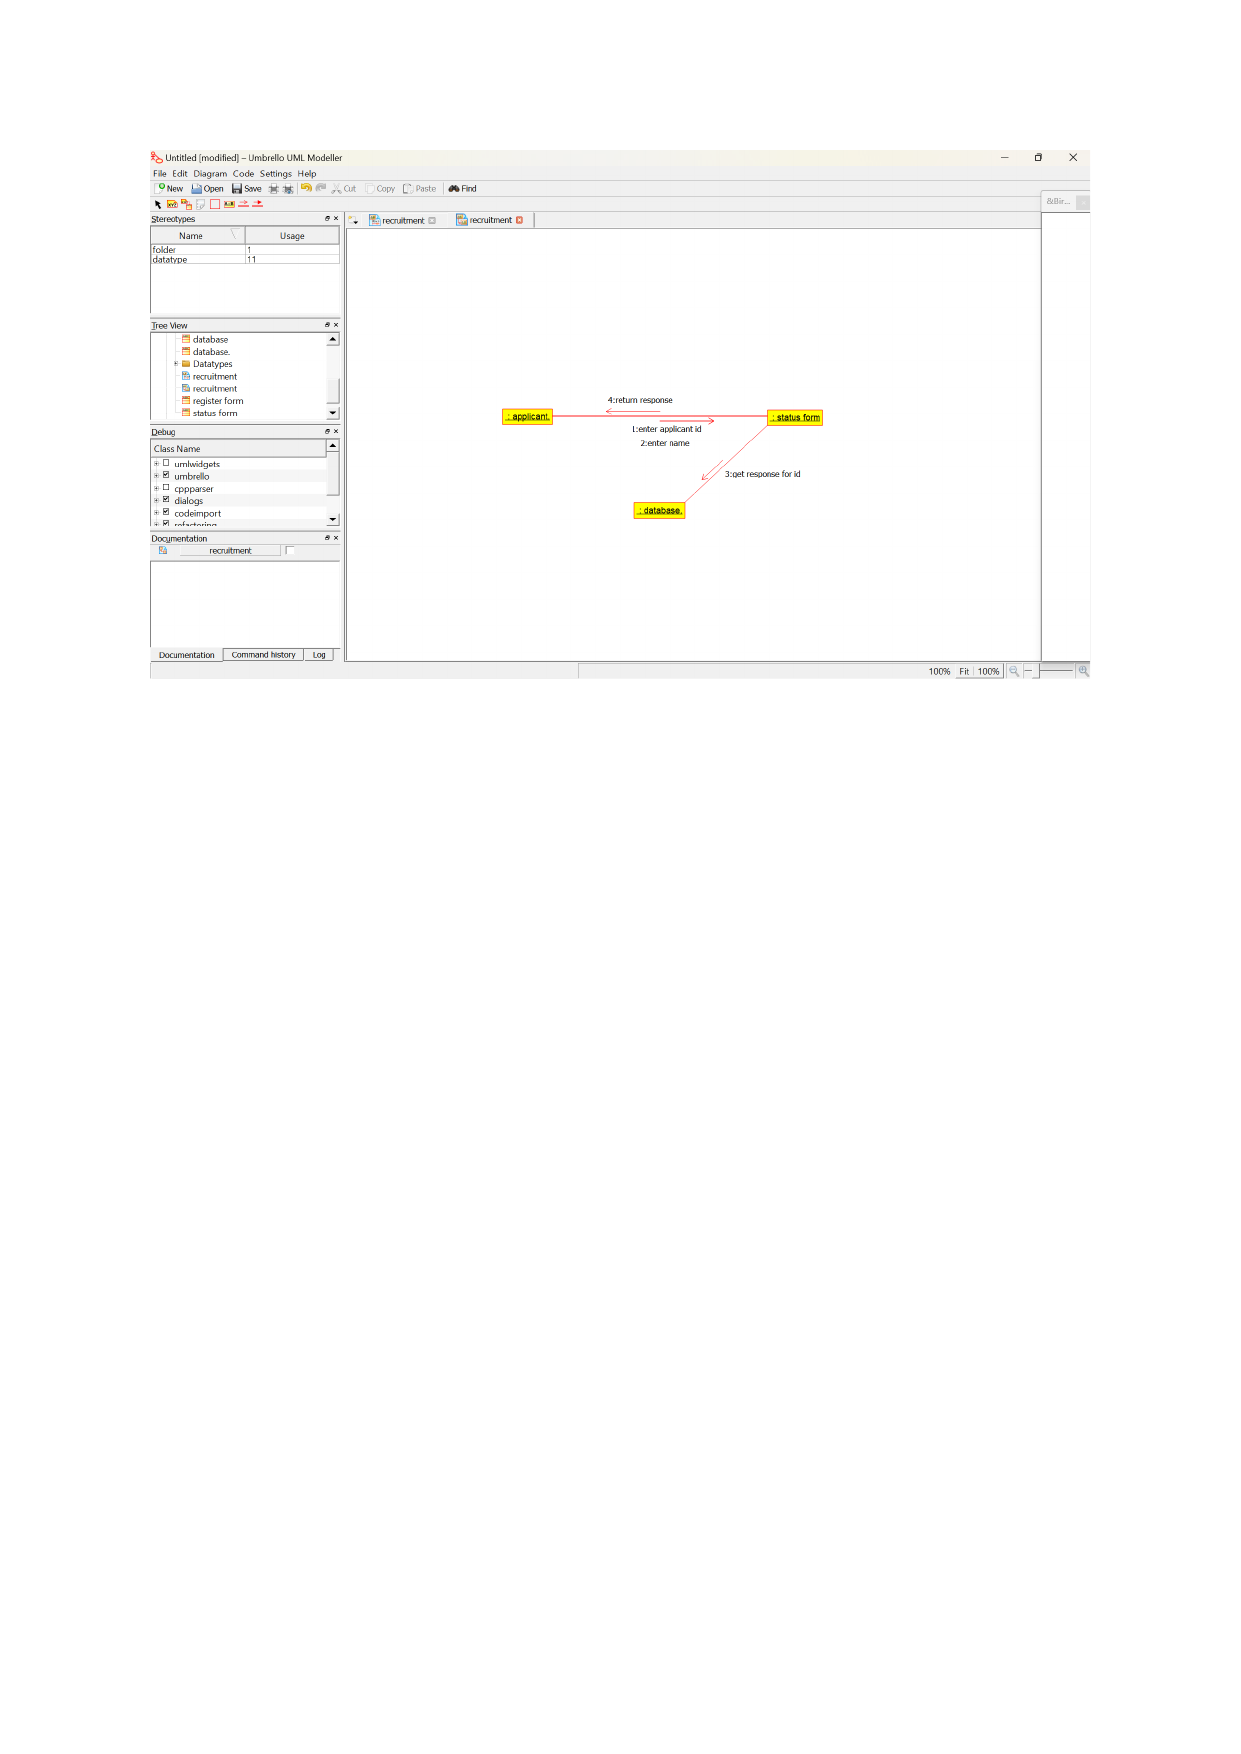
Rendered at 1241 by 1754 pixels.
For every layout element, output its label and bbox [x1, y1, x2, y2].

picture [150, 150, 1091, 679]
